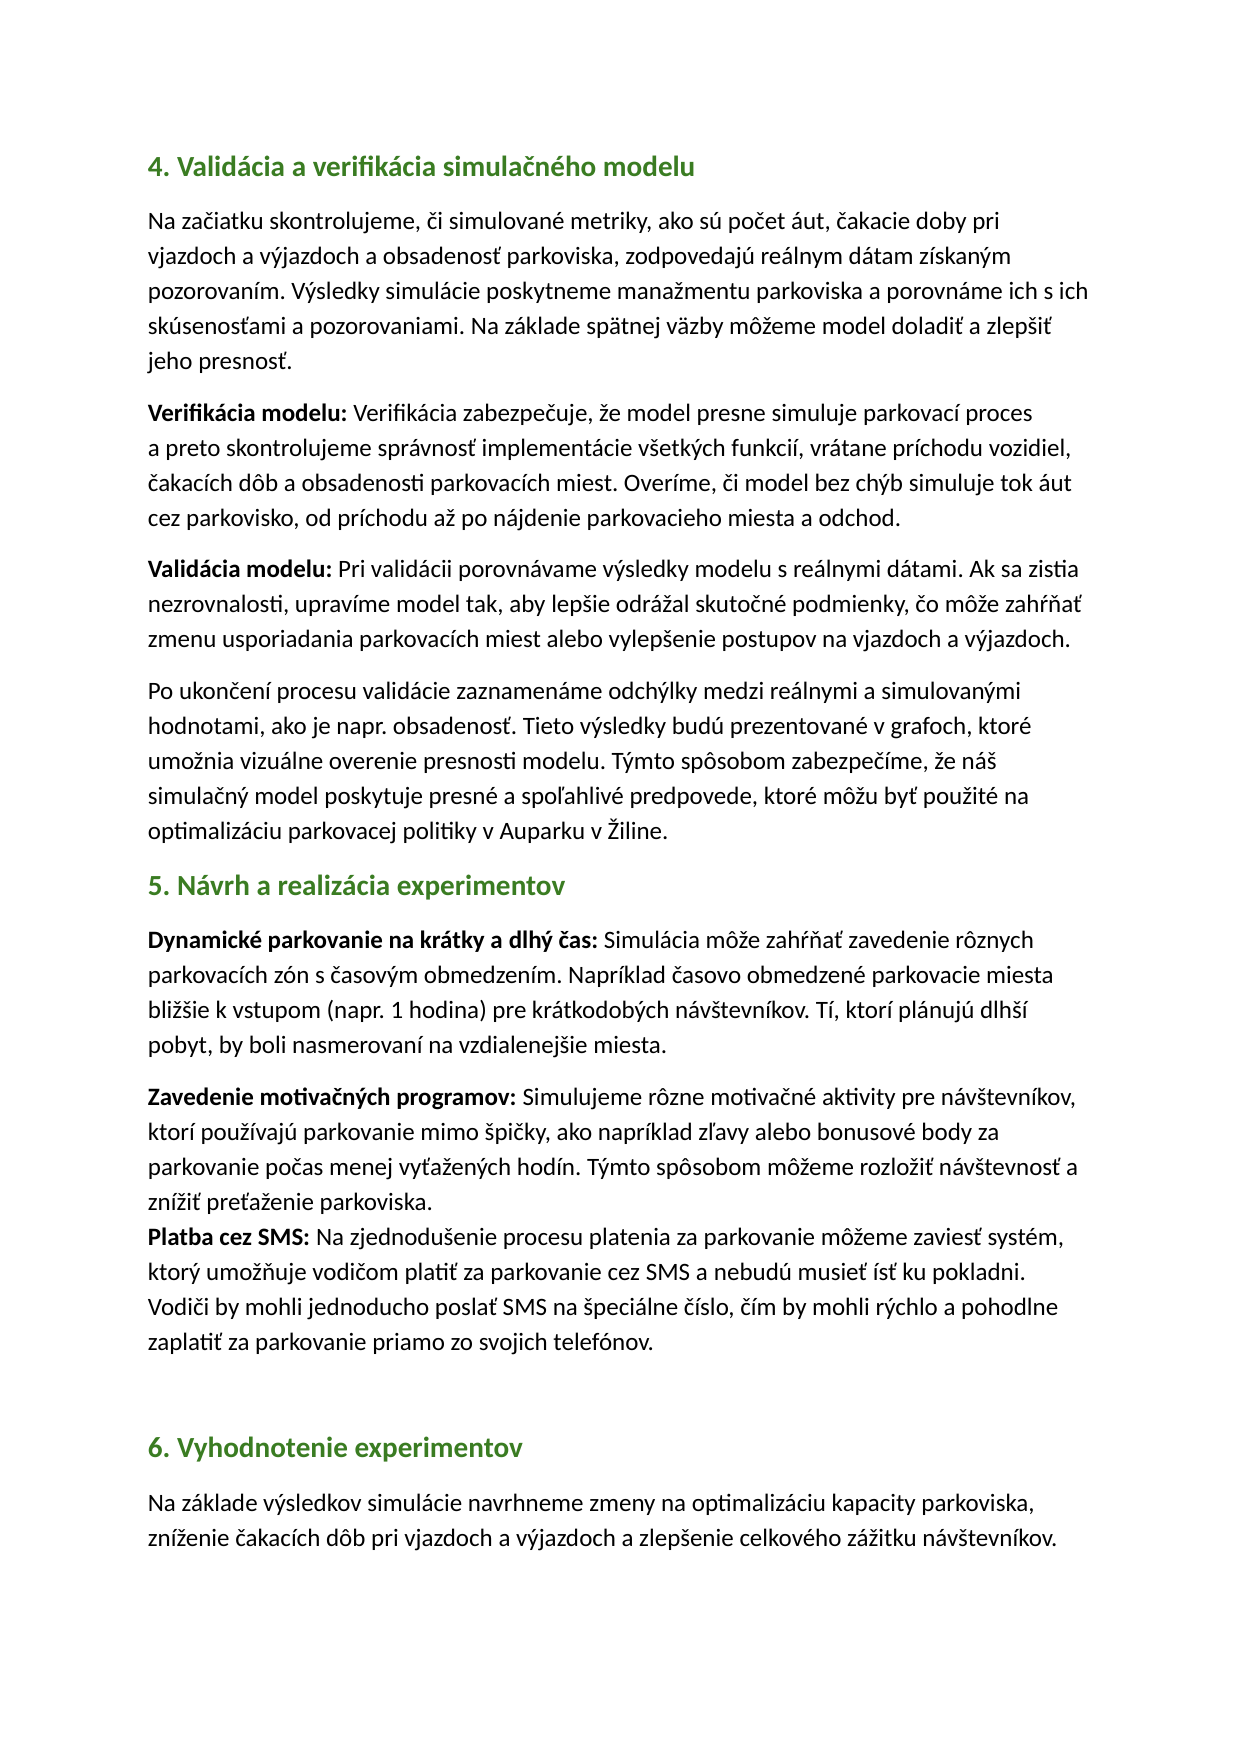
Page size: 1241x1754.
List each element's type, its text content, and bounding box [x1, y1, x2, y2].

text Verifikácia modelu: Verifikácia zabezpečuje, že model presne simuluje parkovací proces a preto skontrolujeme správnosť implementácie všetkých funkcií, vrátane príchodu vozidiel, čakacích dôb a obsadenosti parkovacích miest. Overíme, či model bez chýb simuluje tok áut cez parkovisko, od príchodu až po nájdenie parkovacieho miesta a odchod. [148, 397, 1093, 532]
text Na začiatku skontrolujeme, či simulované metriky, ako sú počet áut, čakacie doby pri vjazdoch a výjazdoch a obsadenosť parkoviska, zodpovedajú reálnym dátam získaným pozorovaním. Výsledky simulácie poskytneme manažmentu parkoviska a porovnáme ich s ich skúsenosťami a pozorovaniami. Na základe spätnej väzby môžeme model doladiť a zlepšiť jeho presnosť. [148, 205, 1093, 376]
text Po ukončení procesu validácie zaznamenáme odchýlky medzi reálnymi a simulovanými hodnotami, ako je napr. obsadenosť. Tieto výsledky budú prezentované v grafoch, ktoré umožnia vizuálne overenie presnosti modelu. Týmto spôsobom zabezpečíme, že náš simulačný model poskytuje presné a spoľahlivé predpovede, ktoré môžu byť použité na optimalizáciu parkovacej politiky v Auparku v Žiline. [148, 675, 1093, 846]
text 5. Návrh a realizácia experimentov [148, 867, 1093, 902]
text 4. Validácia a verifikácia simulačného modelu [148, 148, 1093, 183]
text 6. Vyhodnotenie experimentov [148, 1429, 1093, 1465]
text Dynamické parkovanie na krátky a dlhý čas: Simulácia môže zahŕňať zavedenie rôznych parkovacích zón s časovým obmedzením. Napríklad časovo obmedzené parkovacie miesta bližšie k vstupom (napr. 1 hodina) pre krátkodobých návštevníkov. Tí, ktorí plánujú dlhší pobyt, by boli nasmerovaní na vzdialenejšie miesta. [148, 924, 1093, 1060]
text Validácia modelu: Pri validácii porovnávame výsledky modelu s reálnymi dátami. Ak sa zistia nezrovnalosti, upravíme model tak, aby lepšie odrážal skutočné podmienky, čo môže zahŕňať zmenu usporiadania parkovacích miest alebo vylepšenie postupov na vjazdoch a výjazdoch. [148, 553, 1093, 654]
text Na základe výsledkov simulácie navrhneme zmeny na optimalizáciu kapacity parkoviska, zníženie čakacích dôb pri vjazdoch a výjazdoch a zlepšenie celkového zážitku návštevníkov. [148, 1487, 1093, 1553]
text Zavedenie motivačných programov: Simulujeme rôzne motivačné aktivity pre návštevníkov, ktorí používajú parkovanie mimo špičky, ako napríklad zľavy alebo bonusové body za parkovanie počas menej vyťažených hodín. Týmto spôsobom môžeme rozložiť návštevnosť a znížiť preťaženie parkoviska. Platba cez SMS: Na zjednodušenie procesu platenia za parkovanie môžeme zaviesť systém, ktorý umožňuje vodičom platiť za parkovanie cez SMS a nebudú musieť ísť ku pokladni. Vodiči by mohli jednoducho poslať SMS na špeciálne číslo, čím by mohli rýchlo a pohodlne zaplatiť za parkovanie priamo zo svojich telefónov. [148, 1081, 1093, 1357]
